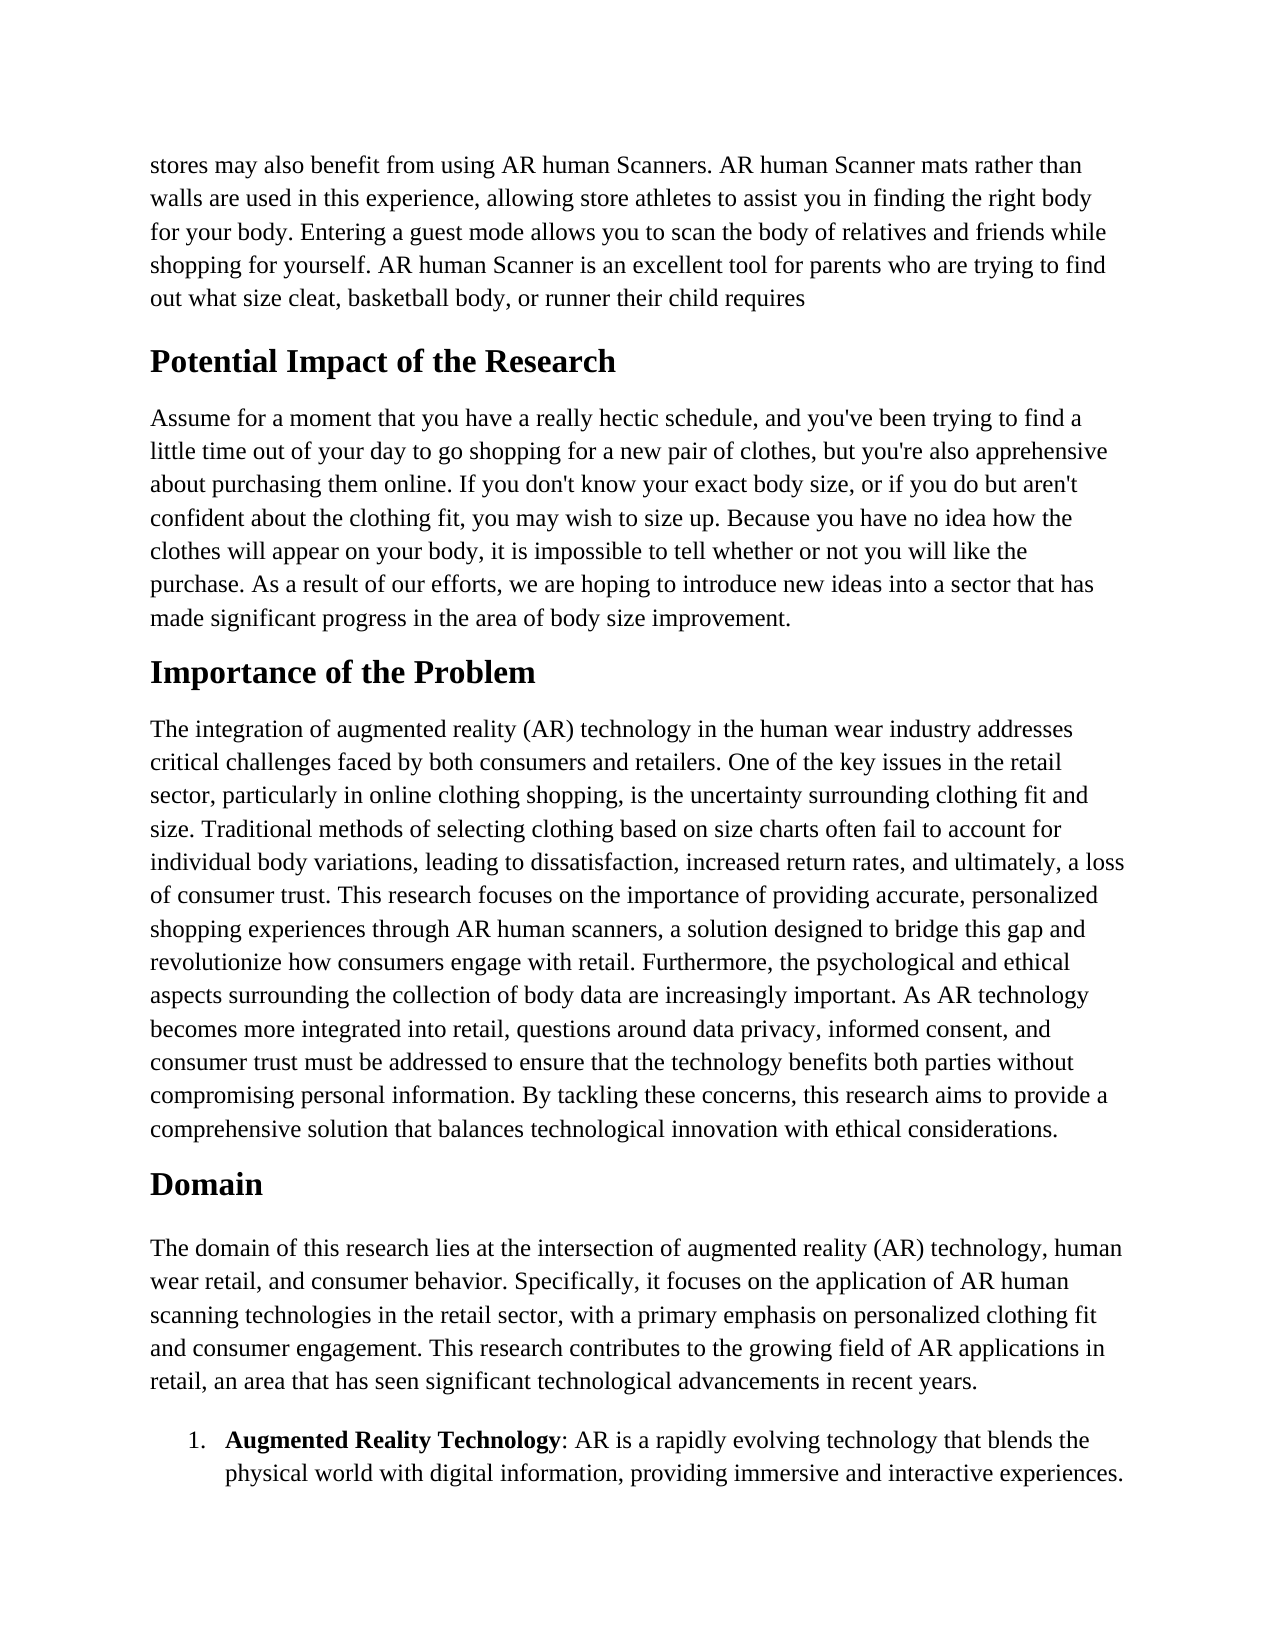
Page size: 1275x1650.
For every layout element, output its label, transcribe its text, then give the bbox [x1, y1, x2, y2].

text The domain of this research lies at the intersection of augmented reality (AR) technology, human wear retail, and consumer behavior. Specifically, it focuses on the application of AR human scanning technologies in the retail sector, with a primary emphasis on personalized clothing fit and consumer engagement. This research contributes to the growing field of AR applications in retail, an area that has seen significant technological advancements in recent years. [150, 1233, 1125, 1395]
text Potential Impact of the Research [150, 342, 1125, 380]
text Domain [150, 1164, 1125, 1202]
text Importance of the Problem [150, 653, 1125, 691]
text The integration of augmented reality (AR) technology in the human wear industry addresses critical challenges faced by both consumers and retailers. One of the key issues in the retail sector, particularly in online clothing shopping, is the uncertainty surrounding clothing fit and size. Traditional methods of selecting clothing based on size charts often fail to account for individual body variations, leading to dissatisfaction, increased return rates, and ultimately, a loss of consumer trust. This research focuses on the importance of providing accurate, personalized shopping experiences through AR human scanners, a solution designed to bridge this gap and revolutionize how consumers engage with retail. Furthermore, the psychological and ethical aspects surrounding the collection of body data are increasingly important. As AR technology becomes more integrated into retail, questions around data privacy, informed consent, and consumer trust must be addressed to ensure that the technology benefits both parties without compromising personal information. By tackling these concerns, this research aims to provide a comprehensive solution that balances technological innovation with ethical considerations. [150, 714, 1125, 1142]
text Assume for a moment that you have a really hectic schedule, and you've been trying to find a little time out of your day to go shopping for a new pair of clothes, but you're also apprehensive about purchasing them online. If you don't know your exact body size, or if you do but aren't confident about the clothing fit, you may wish to size up. Because you have no idea how the clothes will appear on your body, it is impossible to tell whether or not you will like the purchase. As a result of our efforts, we are hoping to introduce new ideas into a sector that has made significant progress in the area of body size improvement. [150, 403, 1125, 631]
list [187, 1425, 1125, 1487]
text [150, 150, 1125, 312]
